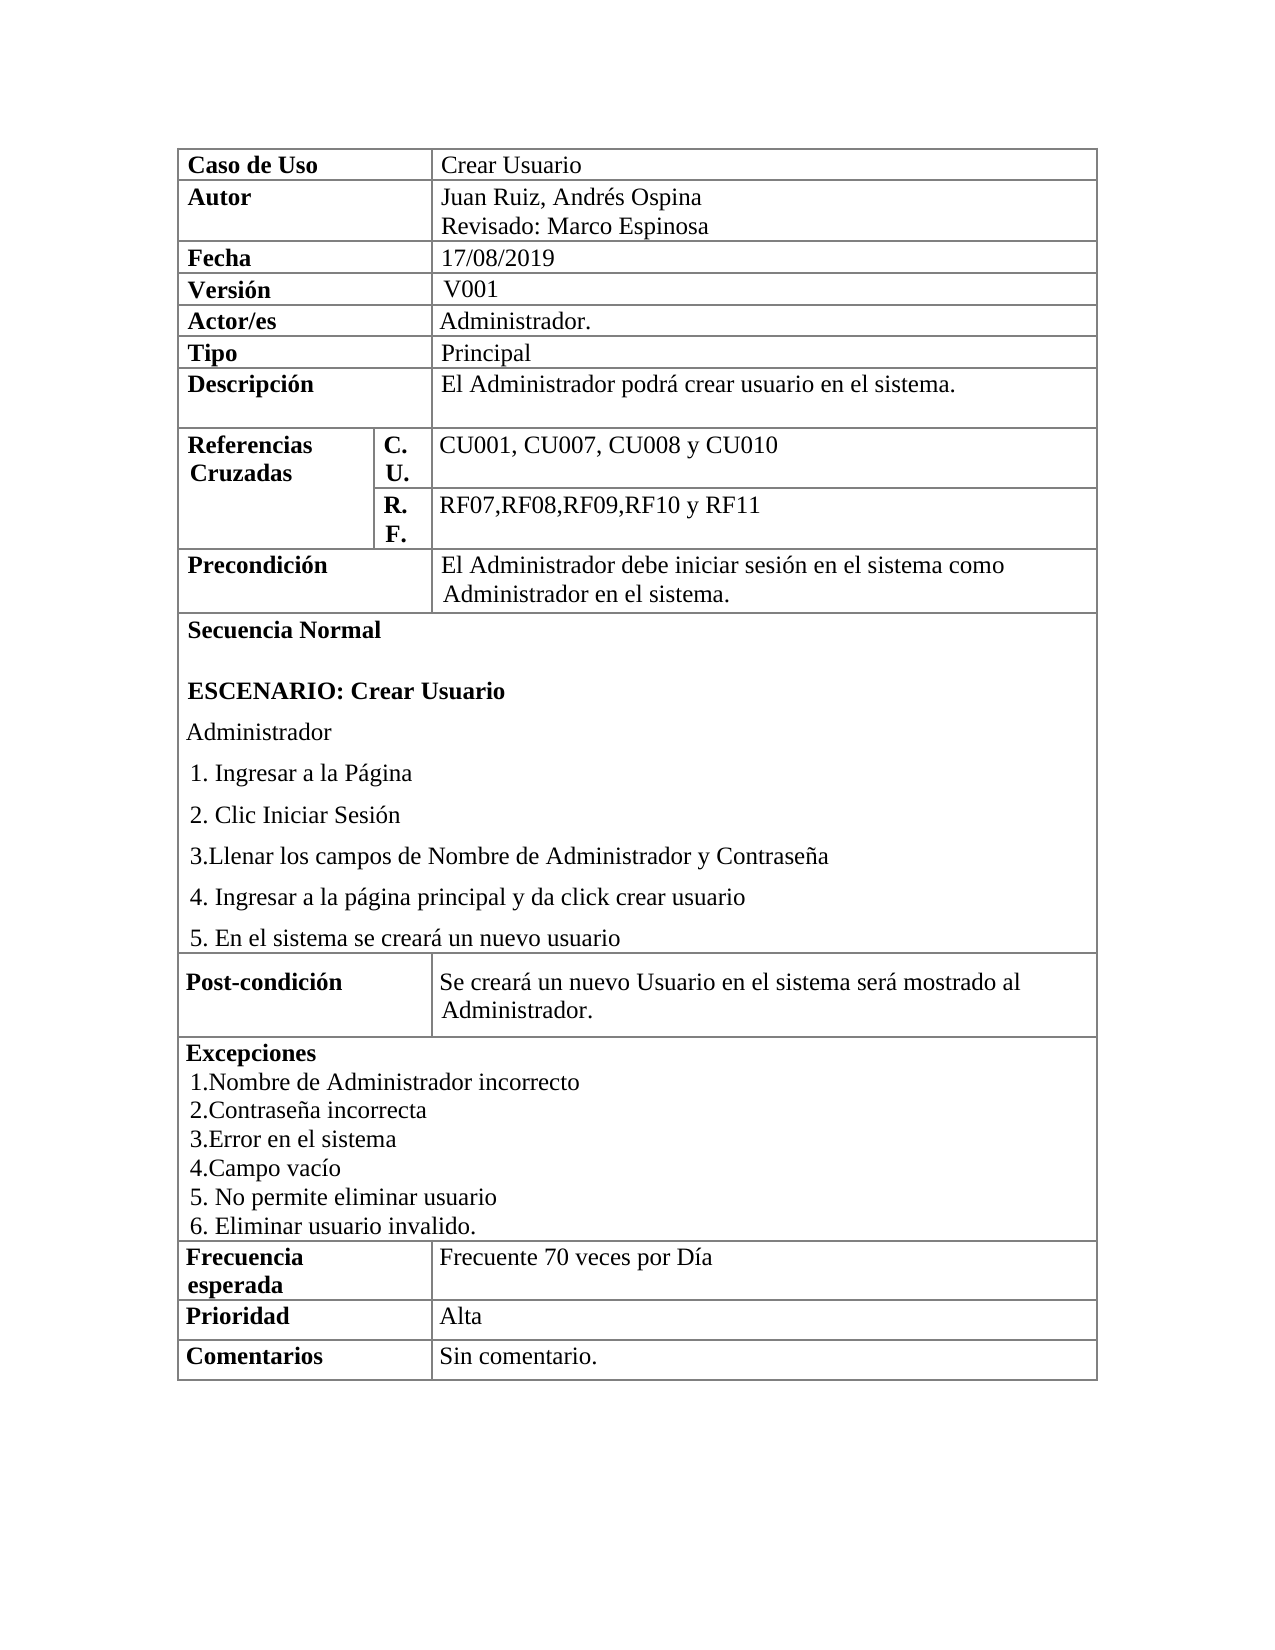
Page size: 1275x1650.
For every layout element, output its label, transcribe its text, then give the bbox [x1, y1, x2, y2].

table_cell Actor/es [179, 306, 431, 335]
table_cell Se creará un nuevo Usuario en el sistema será mostrado al Administrador. [433, 954, 1096, 1036]
table_cell CU001, CU007, CU008 y CU010 [433, 429, 1096, 487]
table_cell R.F. [375, 489, 431, 548]
table_cell Comentarios [179, 1341, 431, 1378]
table_cell Autor [179, 181, 431, 240]
table_cell Prioridad [179, 1301, 431, 1339]
table_cell Tipo [179, 337, 431, 367]
table_cell Caso de Uso [179, 150, 431, 179]
table_cell 17/08/2019 [433, 242, 1096, 272]
table_cell Frecuente 70 veces por Día [433, 1242, 1096, 1299]
table_cell Alta [433, 1301, 1096, 1339]
table_cell Precondición [179, 550, 431, 612]
table_cell Juan Ruiz, Andrés Ospina Revisado: Marco Espinosa [433, 181, 1096, 240]
table_cell Crear Usuario [433, 150, 1096, 179]
table_cell Excepciones 1.Nombre de Administrador incorrecto 2.Contraseña incorrecta 3.Error en el sistema 4.Campo vacío 5. No permite eliminar usuario 6. Eliminar usuario invalido. [179, 1038, 1096, 1239]
table_cell Fecha [179, 242, 431, 272]
table_cell V001 [433, 274, 1096, 303]
table_cell El Administrador debe iniciar sesión en el sistema como Administrador en el sistema. [433, 550, 1096, 612]
table_cell Descripción [179, 369, 431, 427]
table_cell Administrador. [433, 306, 1096, 335]
table_cell C.U. [375, 429, 431, 487]
table_cell Referencias Cruzadas [179, 429, 373, 548]
table_cell El Administrador podrá crear usuario en el sistema. [433, 369, 1096, 427]
table_cell Versión [179, 274, 431, 303]
table_cell RF07,RF08,RF09,RF10 y RF11 [433, 489, 1096, 548]
table_cell Post-condición [179, 954, 431, 1036]
table_cell Secuencia Normal ESCENARIO: Crear Usuario Administrador 1. Ingresar a la Página 2. Clic Iniciar Sesión 3.Llenar los campos de Nombre de Administrador y Contraseña 4. Ingresar a la página principal y da click crear usuario 5. En el sistema se creará un nuevo usuario [179, 614, 1096, 952]
table_cell Frecuencia esperada [179, 1242, 431, 1299]
table_cell Principal [433, 337, 1096, 367]
table_cell Sin comentario. [433, 1341, 1096, 1378]
